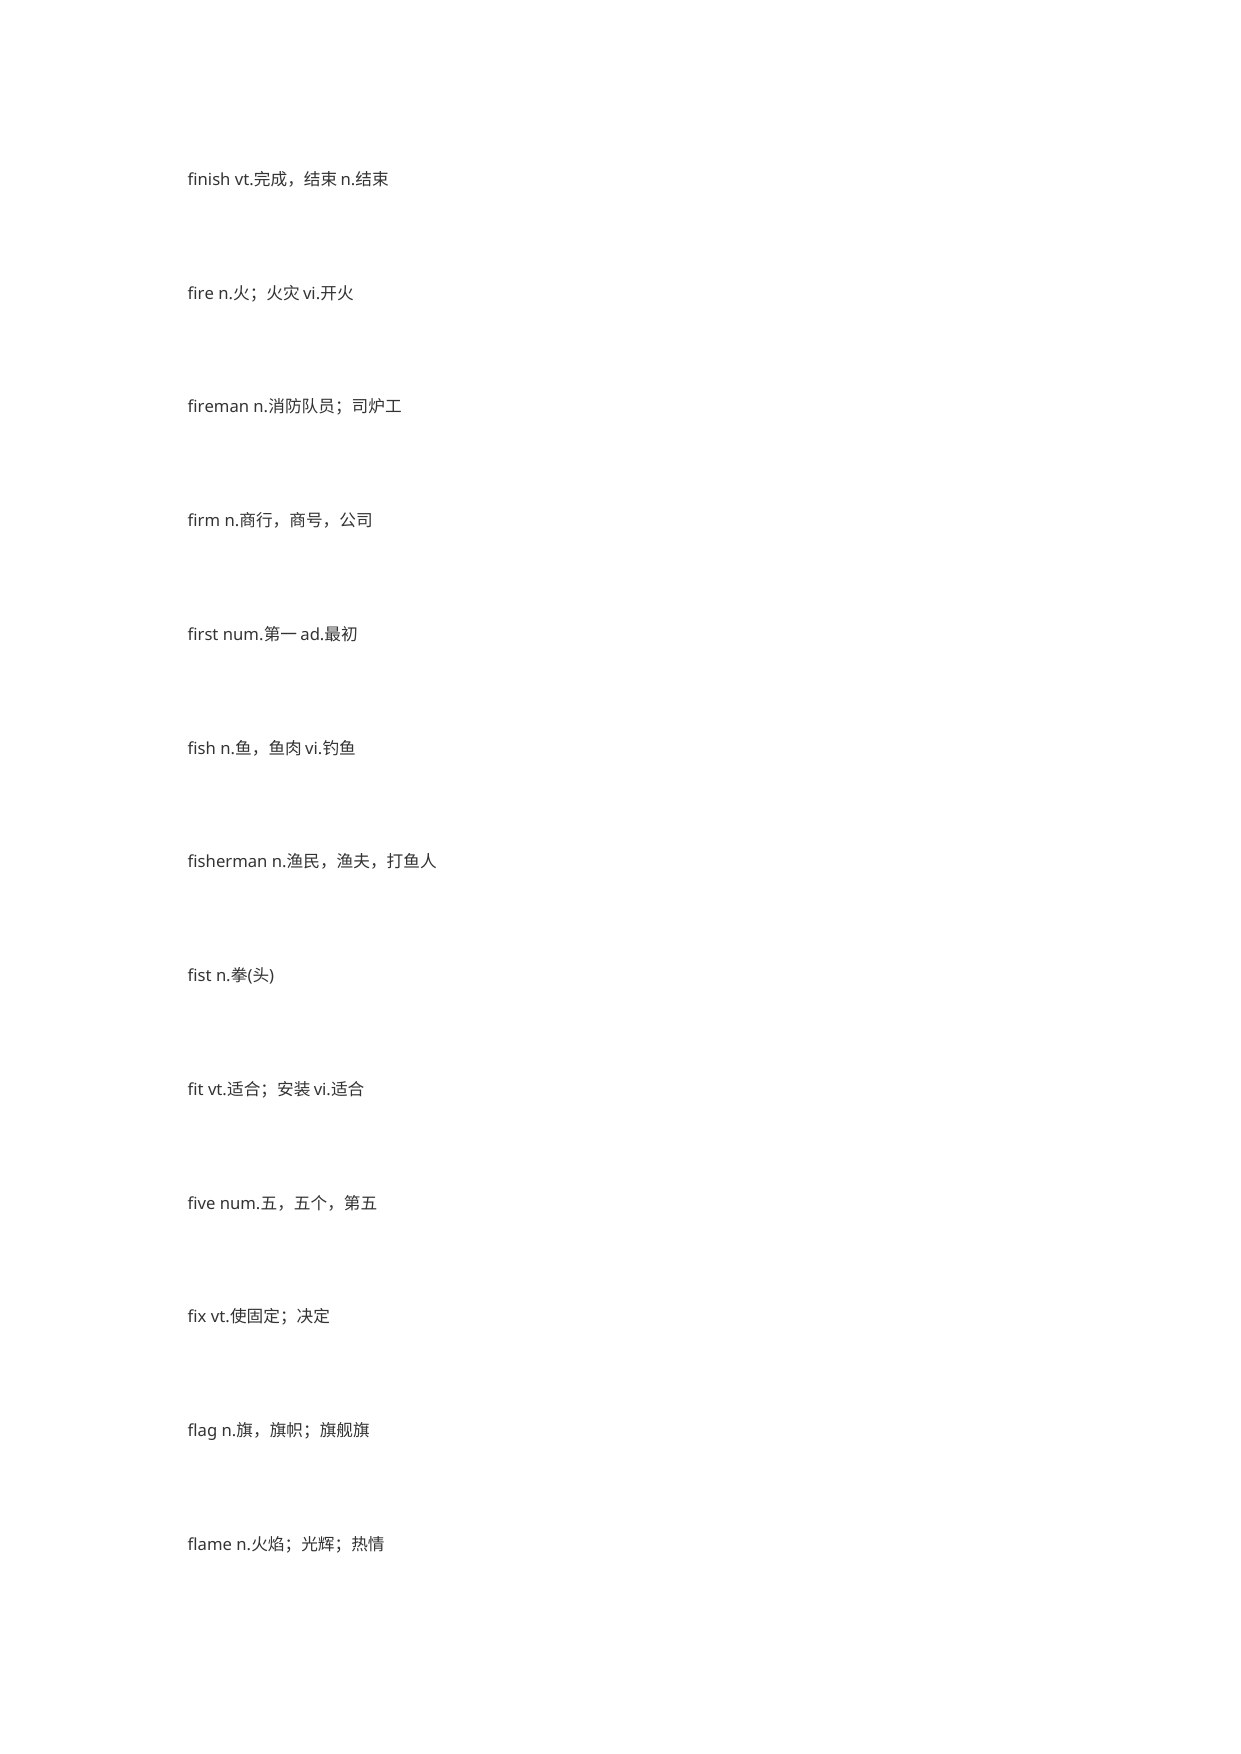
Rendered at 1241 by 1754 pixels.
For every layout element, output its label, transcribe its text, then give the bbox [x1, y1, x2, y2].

text five num.五，五个，第五 [187, 1186, 1053, 1218]
text fist n.拳(头) [187, 958, 1053, 991]
text firm n.商行，商号，公司 [187, 503, 1053, 536]
text fisherman n.渔民，渔夫，打鱼人 [187, 844, 1053, 877]
text flame n.火焰；光辉；热情 [187, 1527, 1053, 1559]
text fix vt.使固定；决定 [187, 1299, 1053, 1332]
text finish vt.完成，结束n.结束 [187, 162, 1053, 194]
text fireman n.消防队员；司炉工 [187, 389, 1053, 422]
text fire n.火；火灾vi.开火 [187, 276, 1053, 308]
text fish n.鱼，鱼肉vi.钓鱼 [187, 731, 1053, 763]
text first num.第一ad.最初 [187, 617, 1053, 649]
text fit vt.适合；安装vi.适合 [187, 1072, 1053, 1104]
text flag n.旗，旗帜；旗舰旗 [187, 1413, 1053, 1446]
